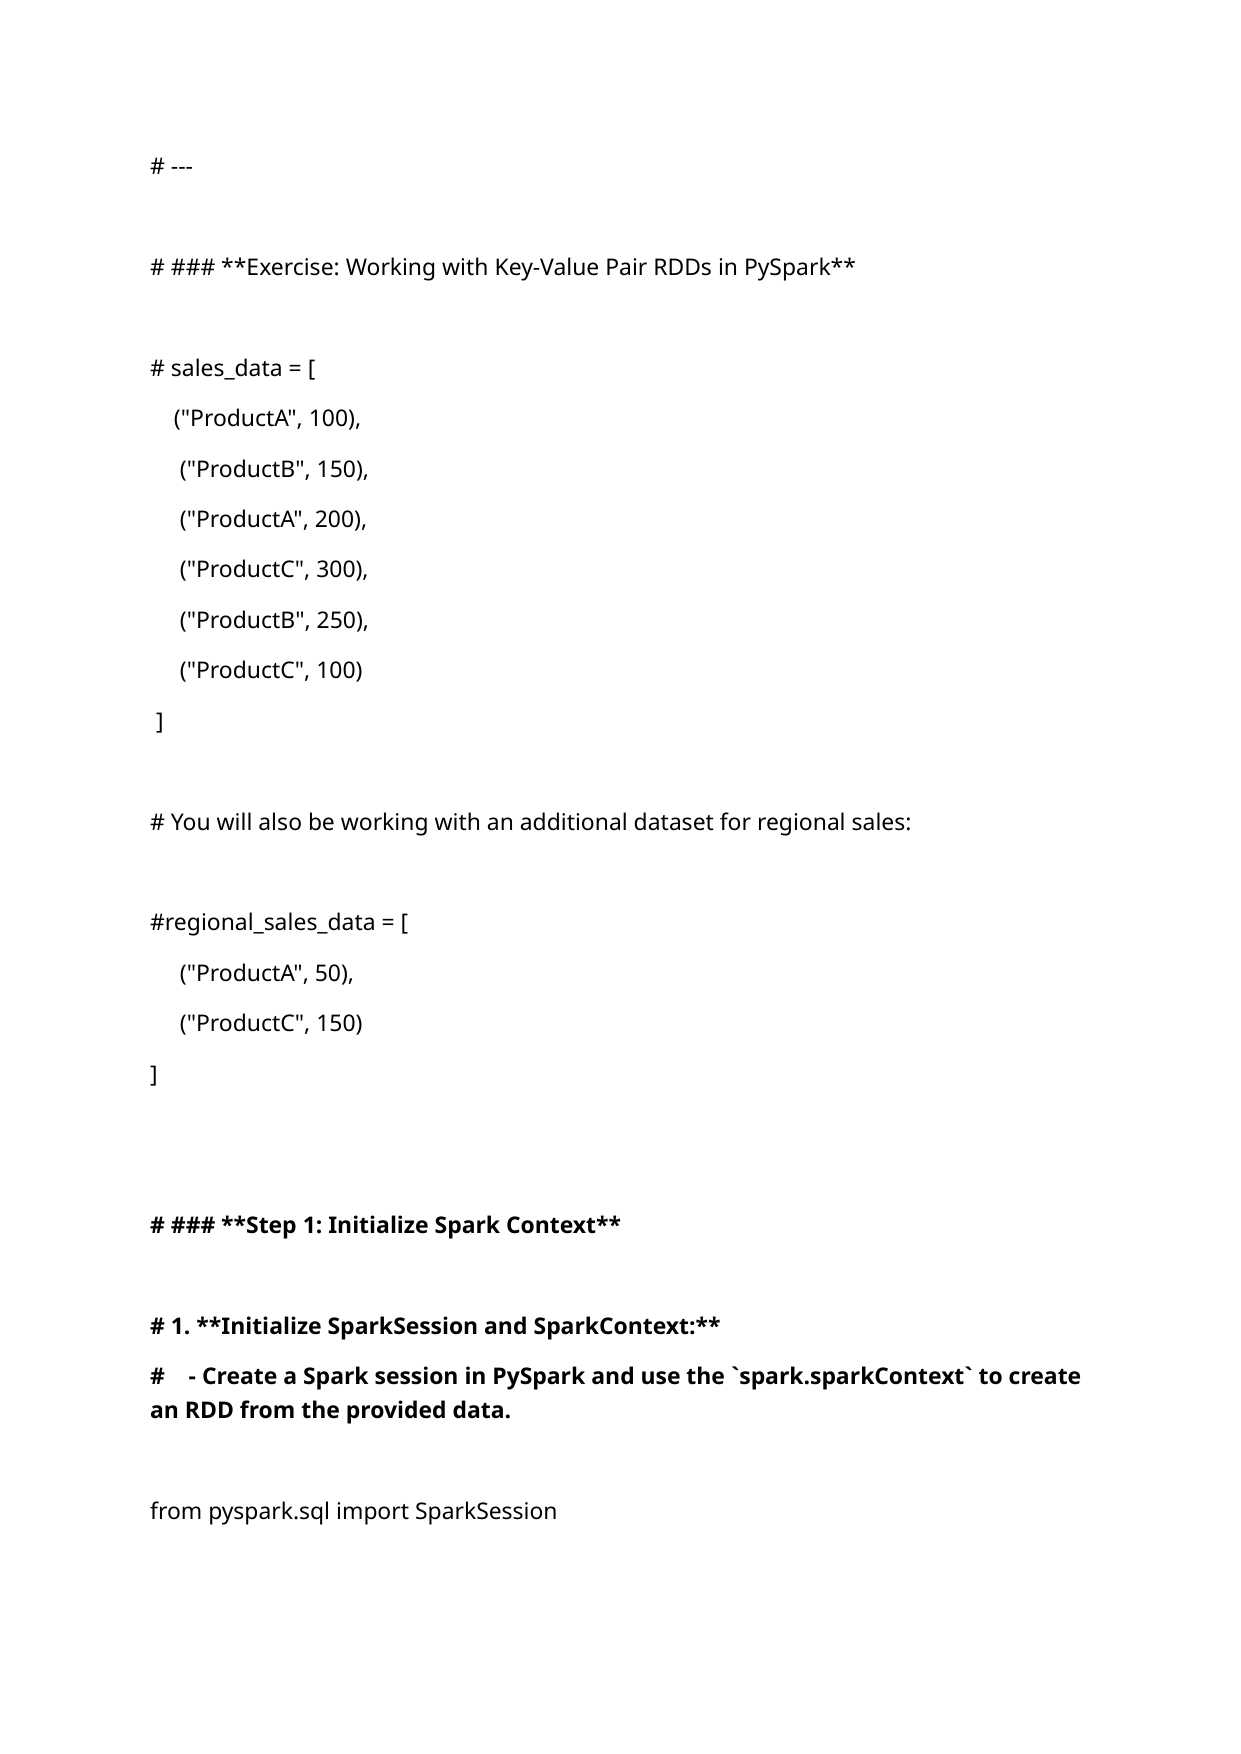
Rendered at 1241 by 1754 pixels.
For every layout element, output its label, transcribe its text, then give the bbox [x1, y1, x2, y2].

text ("ProductA", 50), [150, 957, 1090, 988]
text # - Create a Spark session in PySpark and use the `spark.sparkContext` to create an RDD from the provided data. [150, 1360, 1090, 1425]
text #regional_sales_data = [ [150, 906, 1090, 937]
text ("ProductC", 300), [150, 553, 1090, 584]
text # ### **Exercise: Working with Key-Value Pair RDDs in PySpark** [150, 251, 1090, 282]
text # You will also be working with an additional dataset for regional sales: [150, 805, 1090, 837]
text ("ProductC", 150) [150, 1007, 1090, 1038]
text # sales_data = [ [150, 352, 1090, 383]
text # 1. **Initialize SparkSession and SparkContext:** [150, 1309, 1090, 1341]
text from pyspark.sql import SparkSession [150, 1494, 1090, 1526]
text ] [150, 704, 1090, 736]
text ("ProductC", 100) [150, 654, 1090, 685]
text ("ProductA", 100), [150, 402, 1090, 433]
text ("ProductB", 250), [150, 604, 1090, 635]
text # --- [150, 150, 1090, 181]
text # ### **Step 1: Initialize Spark Context** [150, 1209, 1090, 1240]
text ] [150, 1057, 1090, 1089]
text ("ProductB", 150), [150, 452, 1090, 484]
text ("ProductA", 200), [150, 503, 1090, 534]
